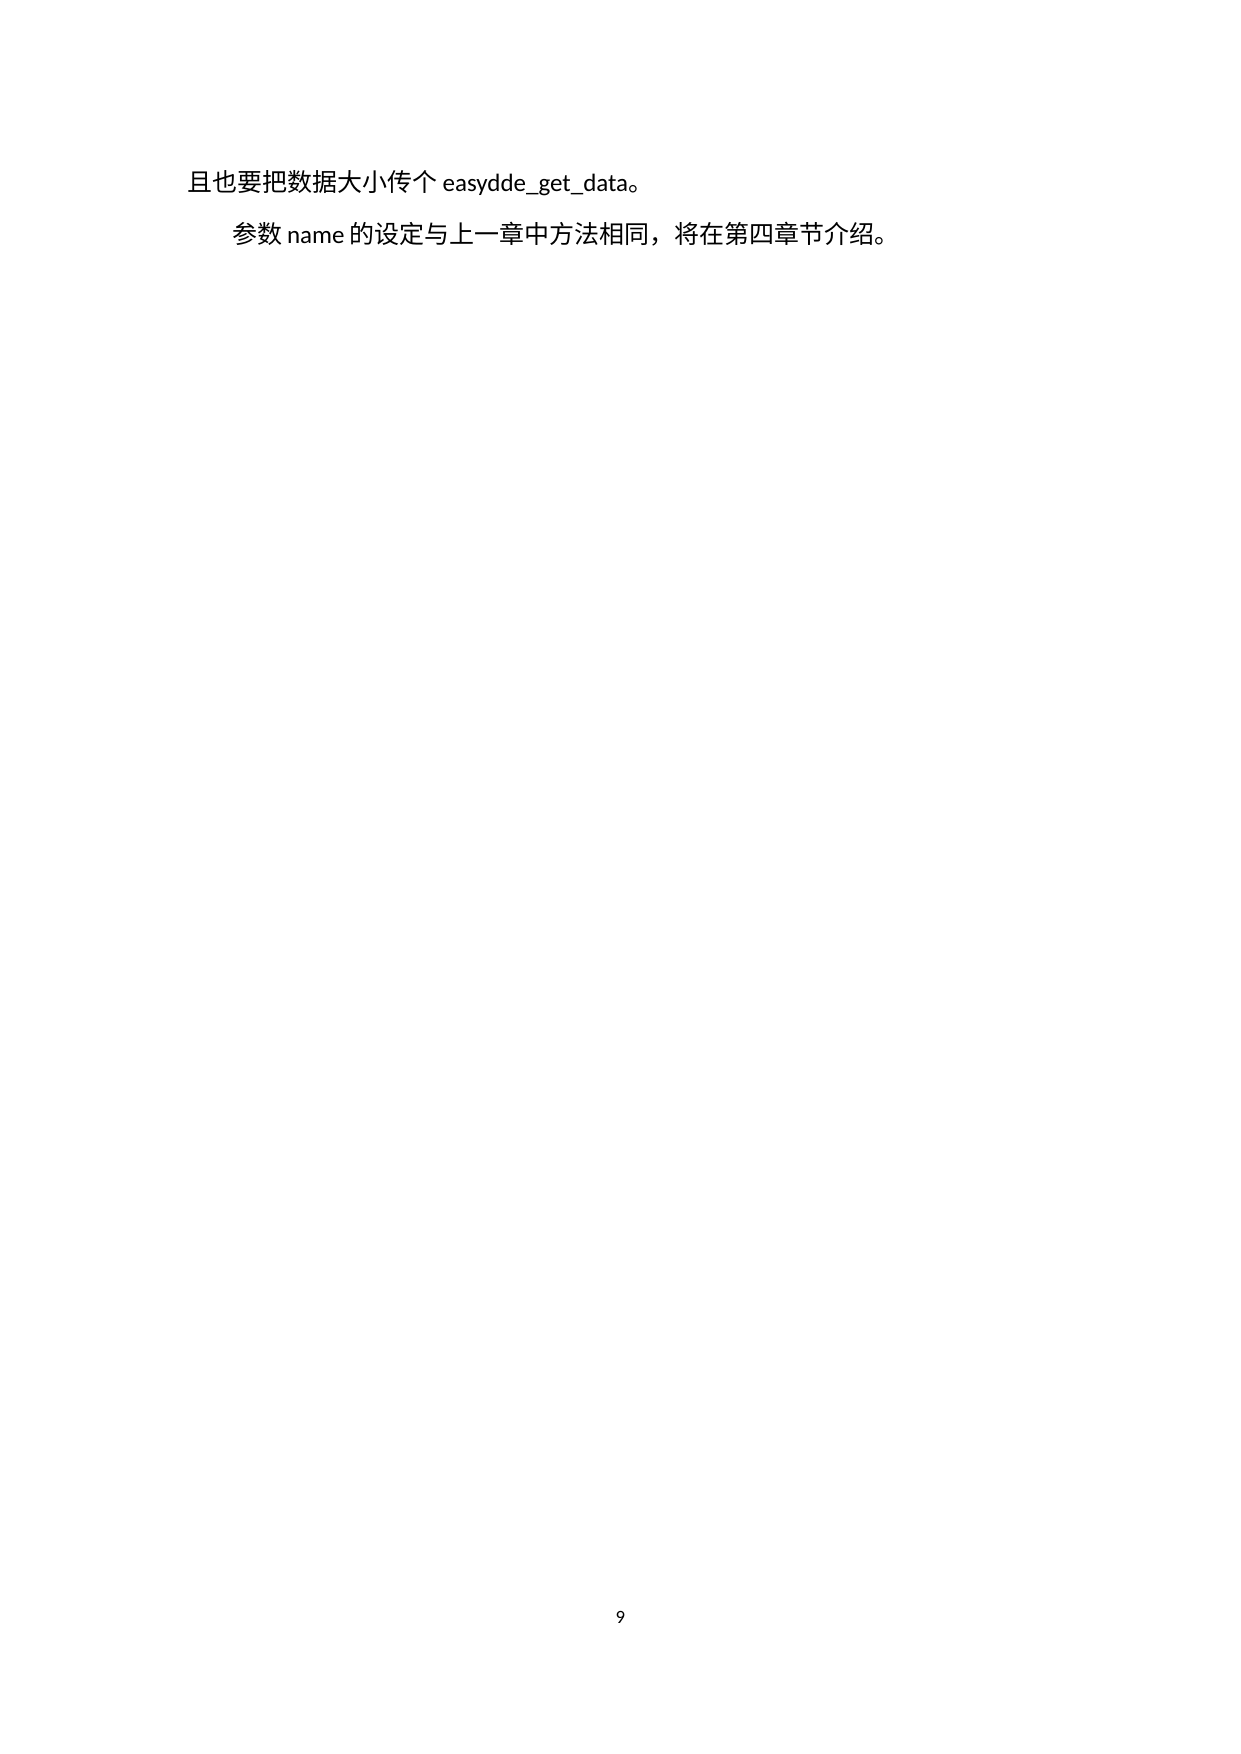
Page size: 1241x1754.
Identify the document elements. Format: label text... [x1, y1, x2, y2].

text 参数name的设定与上一章中方法相同，将在第四章节介绍。 [187, 214, 1053, 251]
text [187, 162, 1053, 198]
